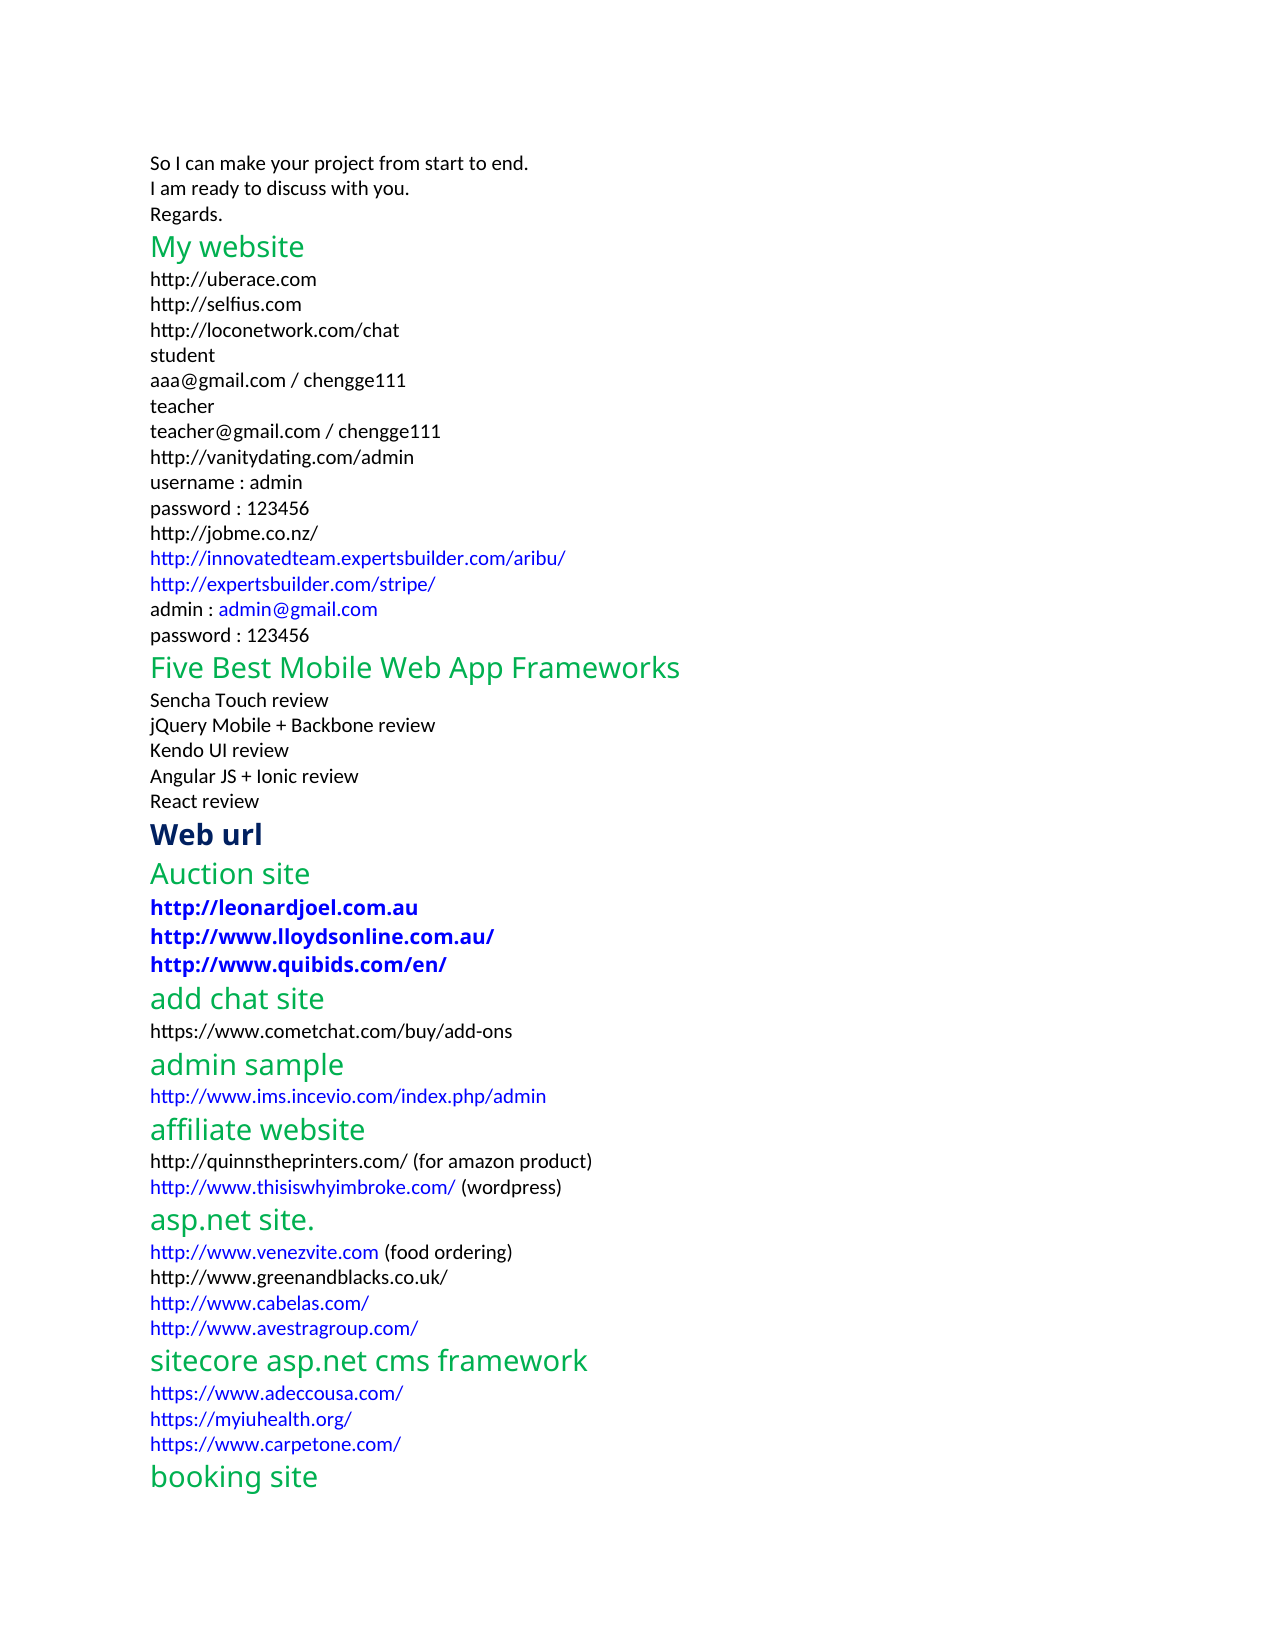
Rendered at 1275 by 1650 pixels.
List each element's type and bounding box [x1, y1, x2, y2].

text [150, 150, 1125, 1496]
